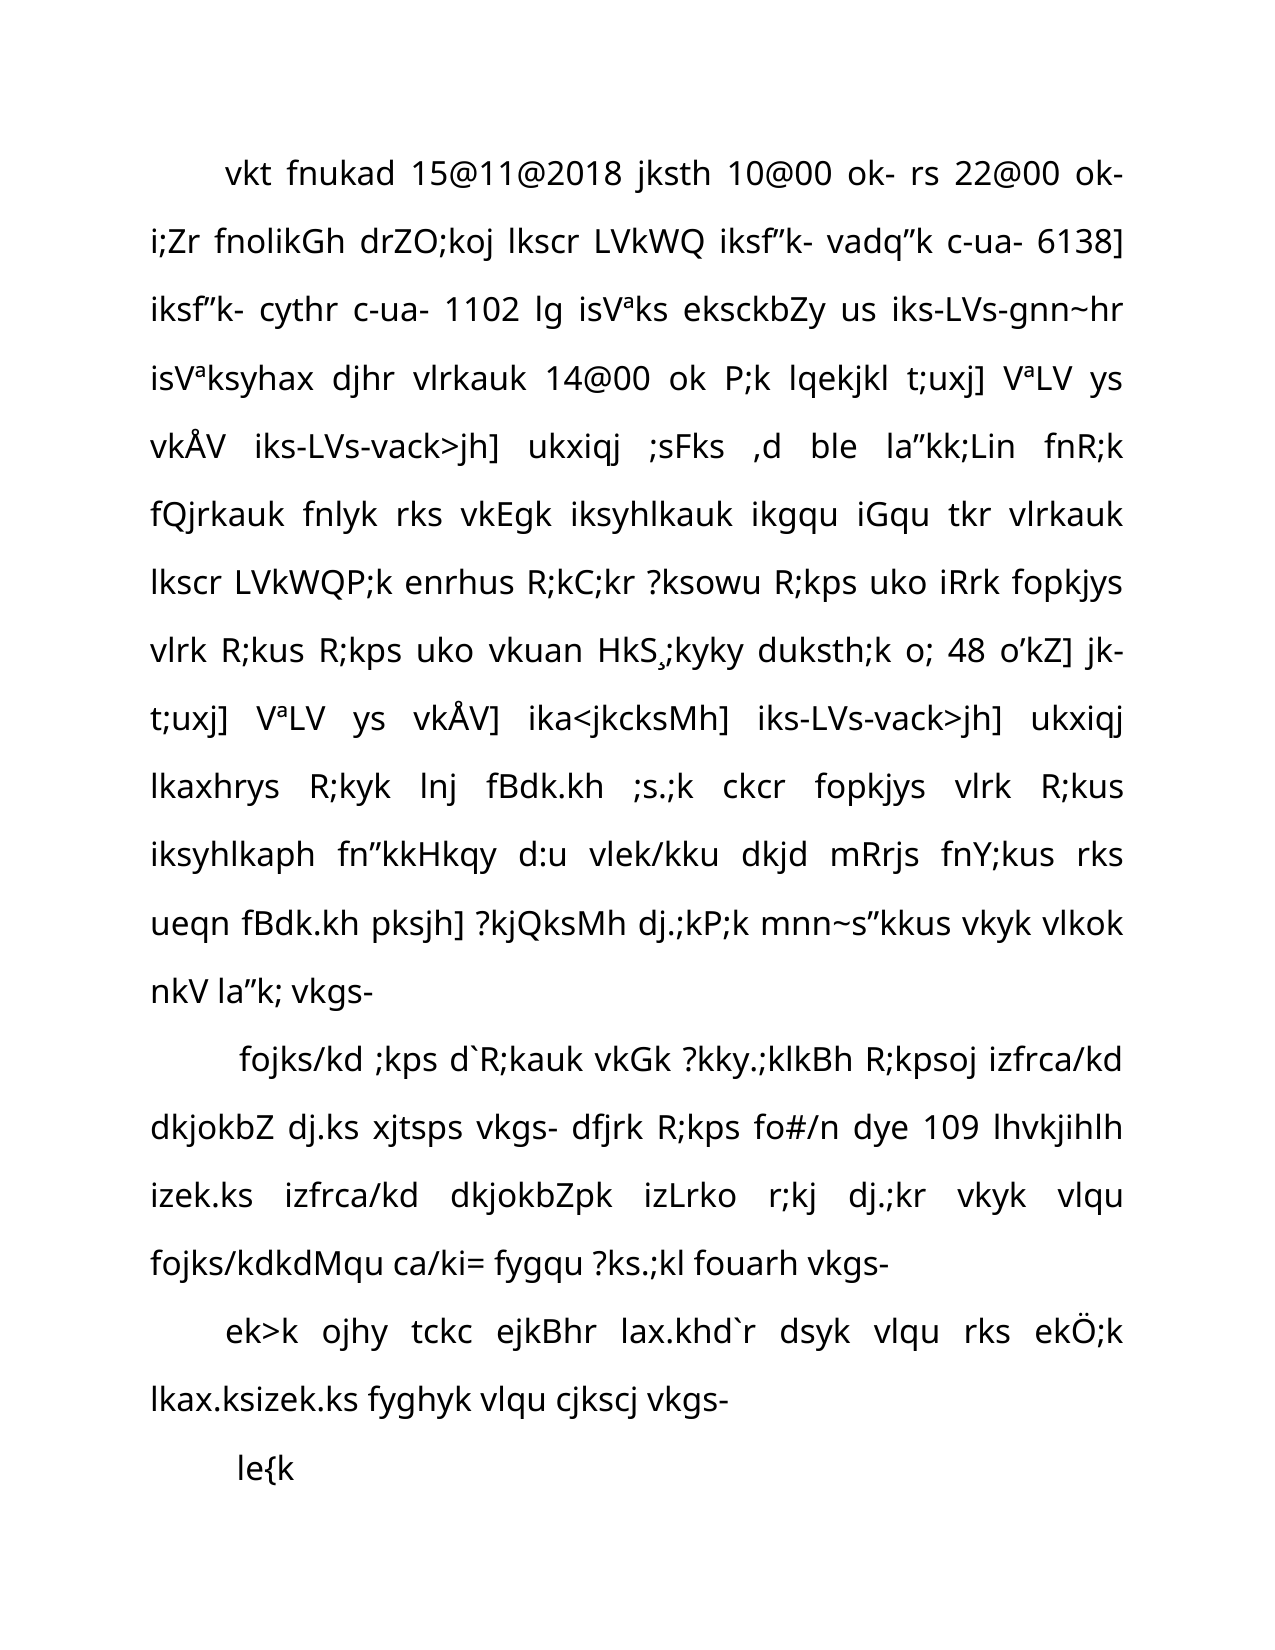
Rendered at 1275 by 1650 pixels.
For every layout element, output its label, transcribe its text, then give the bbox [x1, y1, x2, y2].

text le{k [150, 1444, 1125, 1490]
text ek>k ojhy tckc ejkBhr lax.khd`r dsyk vlqu rks ekÖ;k lkax.ksizek.ks fyghyk vlqu cjkscj vkgs- [150, 1308, 1125, 1422]
text vkt fnukad 15@11@2018 jksth 10@00 ok- rs 22@00 ok- i;Zr fnolikGh drZO;koj lkscr LVkWQ iksf”k- vadq”k c-ua- 6138] iksf”k- cythr c-ua- 1102 lg isVªks eksckbZy us iks-LVs-gnn~hr isVªksyhax djhr vlrkauk 14@00 ok P;k lqekjkl t;uxj] VªLV ys vkÅV iks-LVs-vack>jh] ukxiqj ;sFks ,d ble la”kk;Lin fnR;k fQjrkauk fnlyk rks vkEgk iksyhlkauk ikgqu iGqu tkr vlrkauk lkscr LVkWQP;k enrhus R;kC;kr ?ksowu R;kps uko iRrk fopkjys vlrk R;kus R;kps uko vkuan HkS¸;kyky duksth;k o; 48 o’kZ] jk- t;uxj] VªLV ys vkÅV] ika<jkcksMh] iks-LVs-vack>jh] ukxiqj lkaxhrys R;kyk lnj fBdk.kh ;s.;k ckcr fopkjys vlrk R;kus iksyhlkaph fn”kkHkqy d:u vlek/kku dkjd mRrjs fnY;kus rks ueqn fBdk.kh pksjh] ?kjQksMh dj.;kP;k mnn~s”kkus vkyk vlkok nkV la”k; vkgs- [150, 150, 1125, 1013]
text fojks/kd ;kps d`R;kauk vkGk ?kky.;klkBh R;kpsoj izfrca/kd dkjokbZ dj.ks xjtsps vkgs- dfjrk R;kps fo#/n dye 109 lhvkjihlh izek.ks izfrca/kd dkjokbZpk izLrko r;kj dj.;kr vkyk vlqu fojks/kdkdMqu ca/ki= fygqu ?ks.;kl fouarh vkgs- [150, 1036, 1125, 1285]
